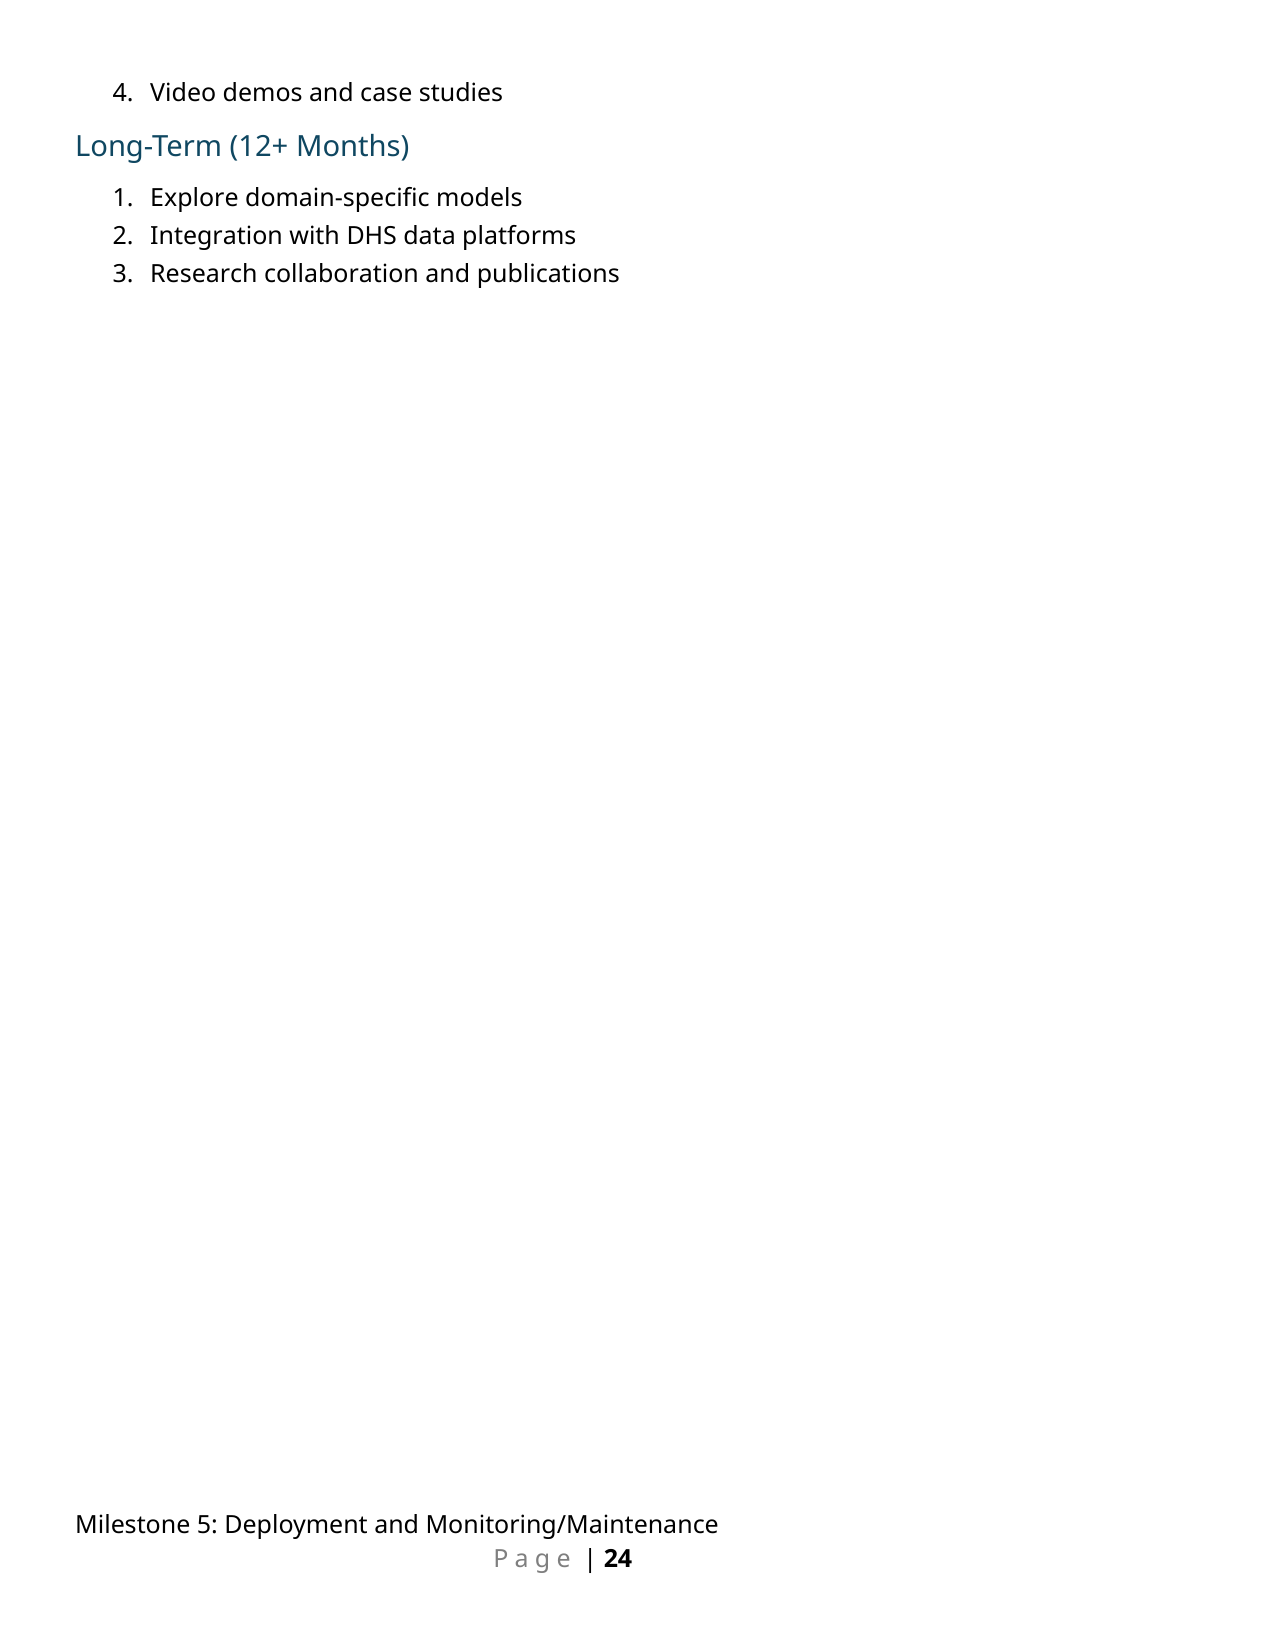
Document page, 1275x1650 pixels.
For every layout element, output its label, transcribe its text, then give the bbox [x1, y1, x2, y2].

list Research collaboration and publications [112, 255, 1200, 289]
list Explore domain-specific models [112, 180, 1200, 214]
list Video demos and case studies [112, 75, 1200, 109]
subtitle Long-Term (12+ Months) [75, 126, 1200, 165]
list Integration with DHS data platforms [112, 217, 1200, 252]
